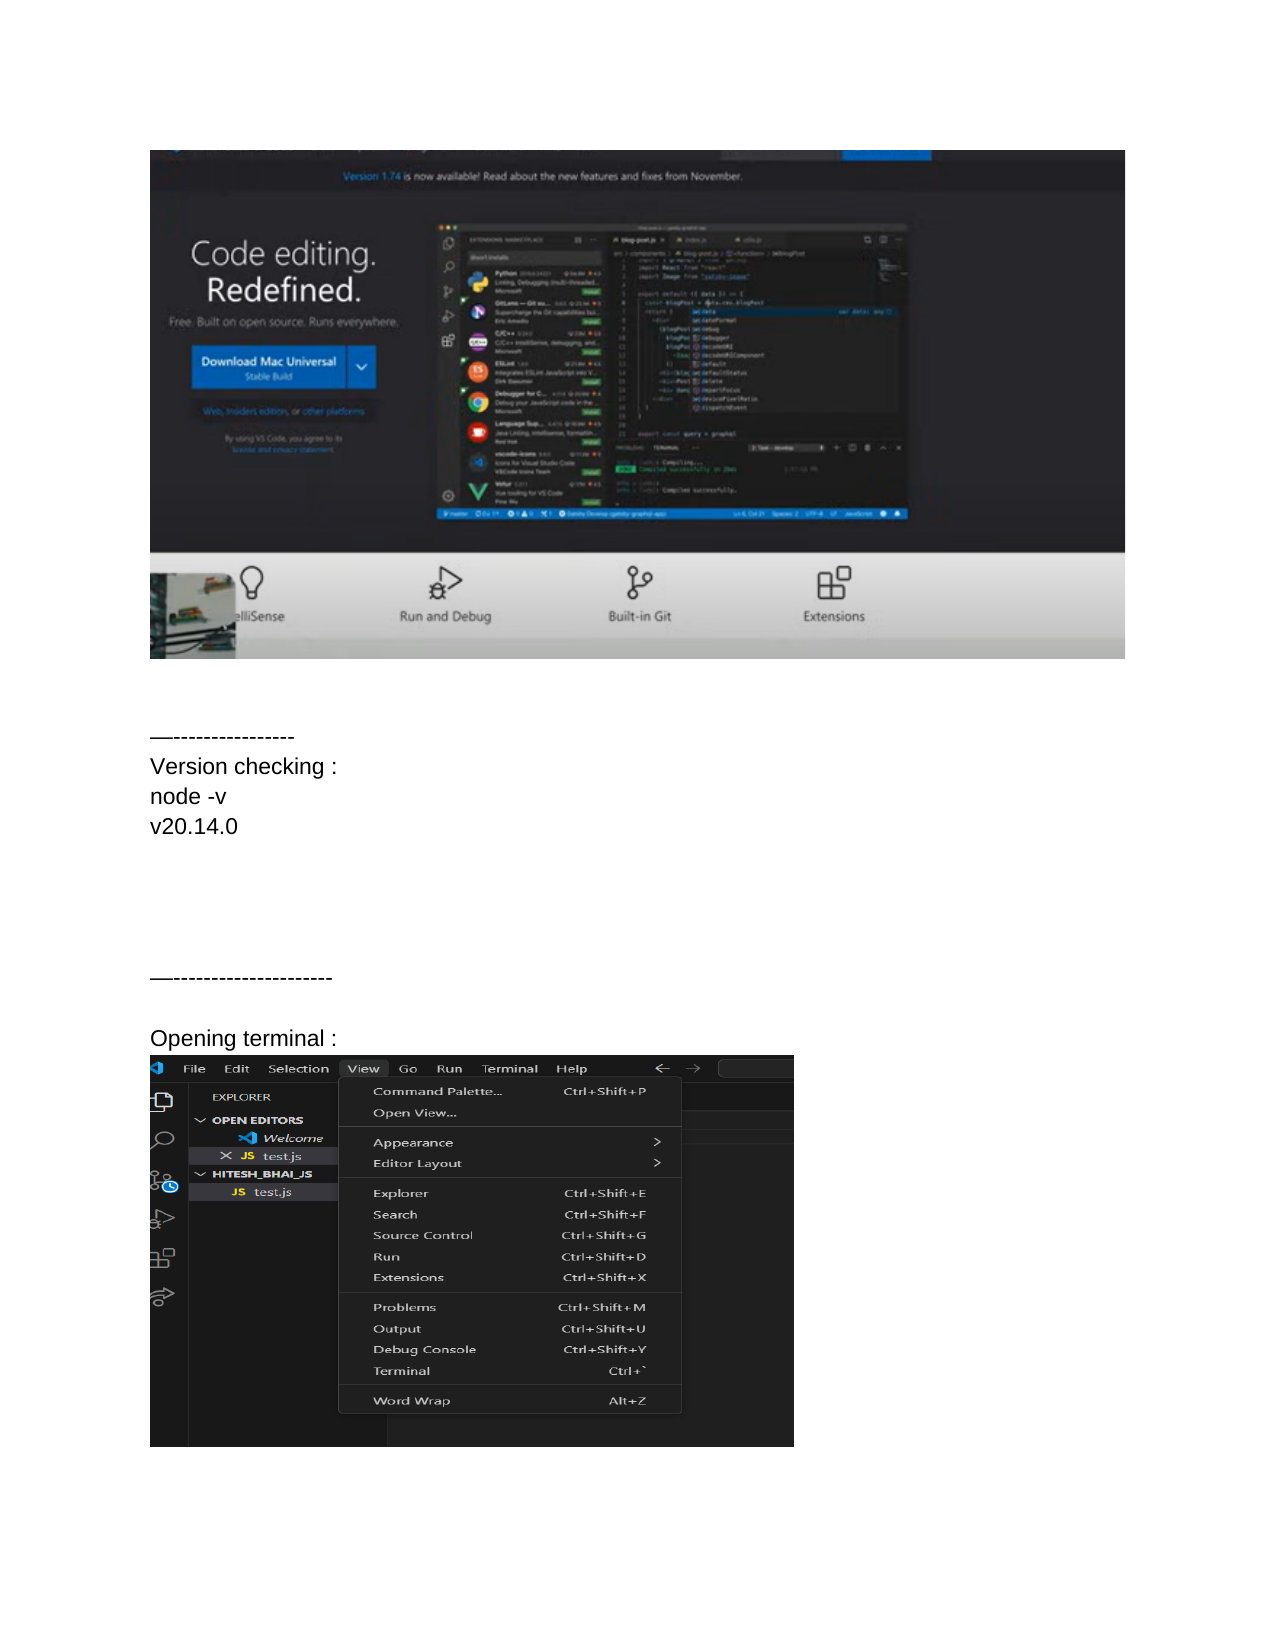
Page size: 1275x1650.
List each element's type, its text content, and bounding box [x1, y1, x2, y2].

text —--------------------- [150, 964, 1125, 991]
picture [150, 150, 1125, 659]
picture [150, 1055, 794, 1447]
text v20.14.0 [150, 813, 1125, 839]
text node -v [150, 783, 1125, 809]
text Version checking : [150, 753, 1125, 779]
text —---------------- [150, 723, 1125, 749]
text Opening terminal : [150, 1025, 1125, 1051]
